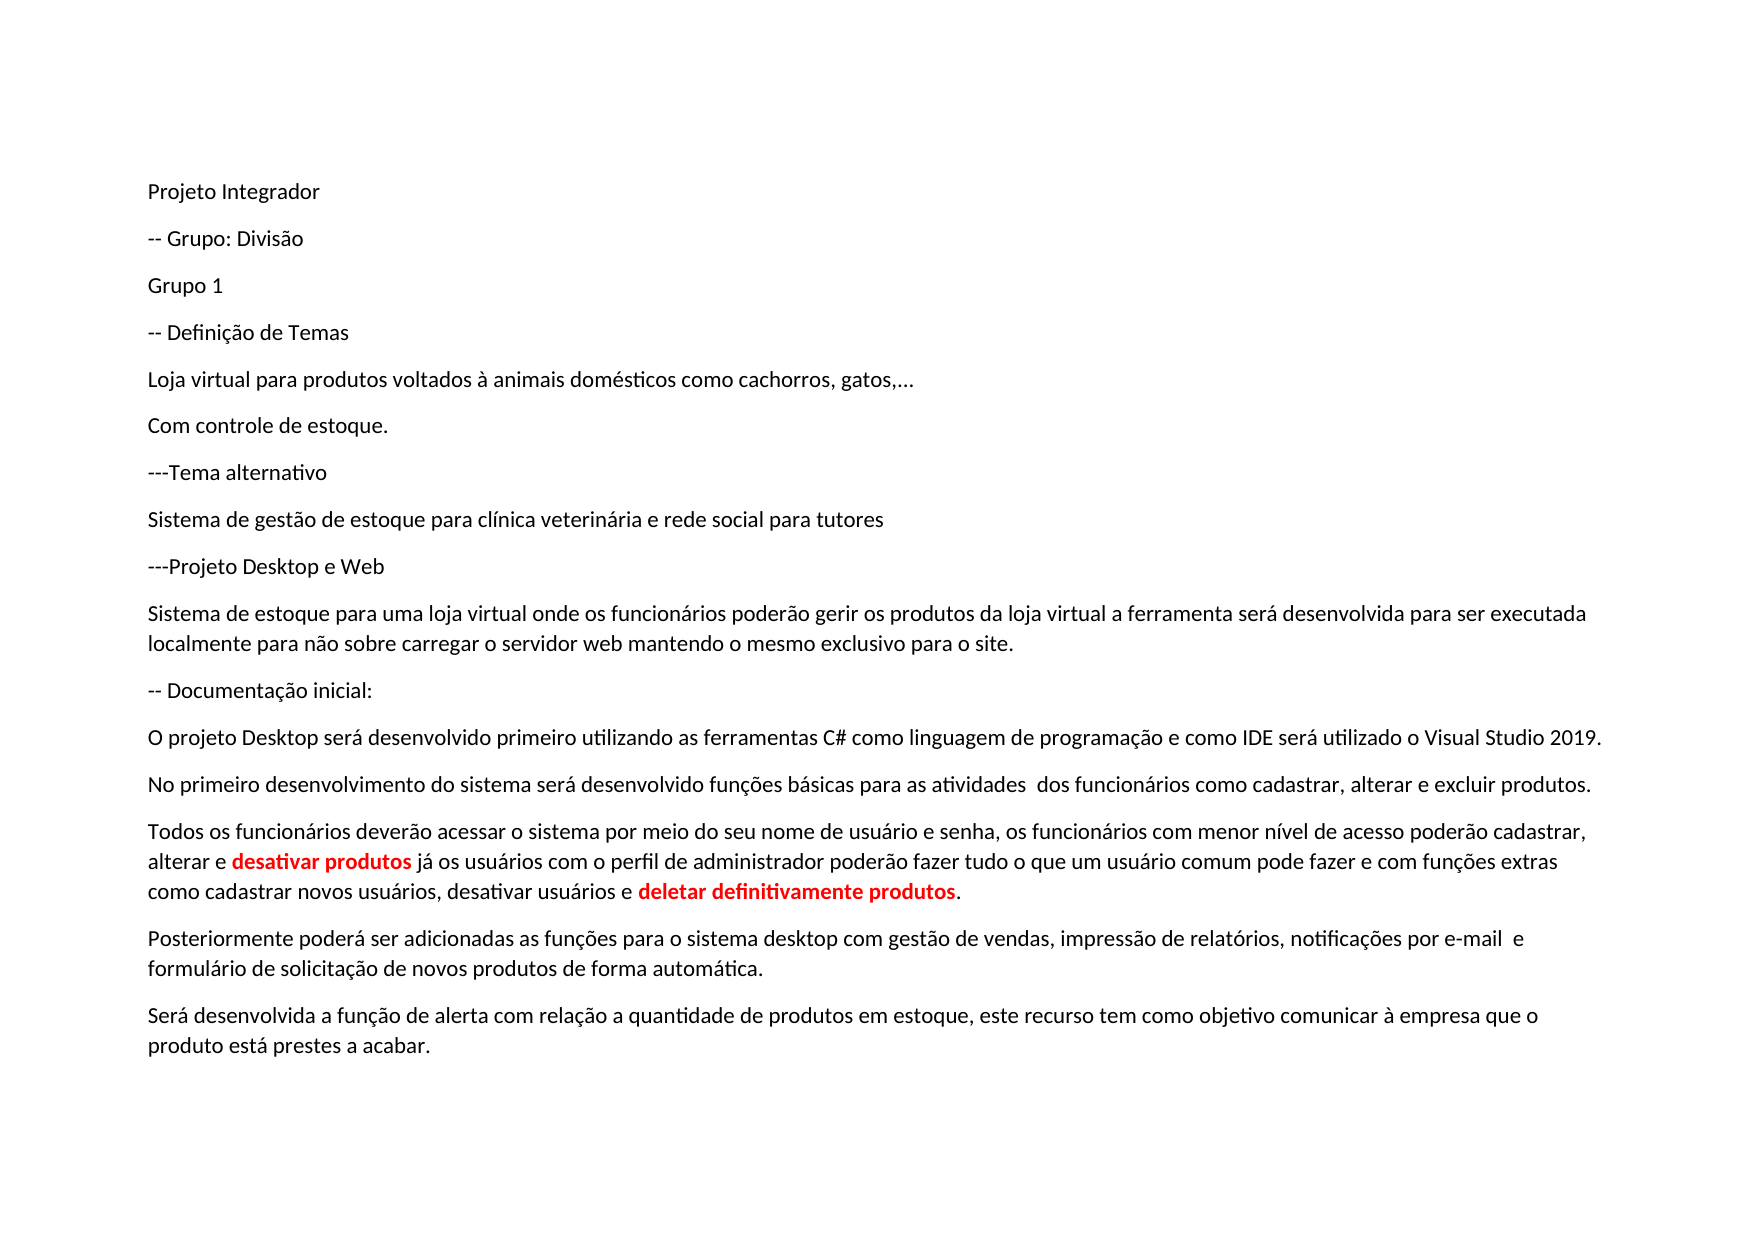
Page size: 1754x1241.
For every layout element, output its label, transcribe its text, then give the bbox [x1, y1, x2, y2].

text Projeto Integrador [148, 177, 1606, 205]
text Sistema de gestão de estoque para clínica veterinária e rede social para tutores [148, 505, 1606, 533]
text No primeiro desenvolvimento do sistema será desenvolvido funções básicas para as atividades dos funcionários como cadastrar, alterar e excluir produtos. [148, 770, 1606, 798]
text Posteriormente poderá ser adicionadas as funções para o sistema desktop com gestão de vendas, impressão de relatórios, notificações por e-mail e formulário de solicitação de novos produtos de forma automática. [148, 924, 1606, 982]
text O projeto Desktop será desenvolvido primeiro utilizando as ferramentas C# como linguagem de programação e como IDE será utilizado o Visual Studio 2019. [148, 723, 1606, 751]
text -- Definição de Temas [148, 318, 1606, 346]
text ---Projeto Desktop e Web [148, 552, 1606, 580]
text Será desenvolvida a função de alerta com relação a quantidade de produtos em estoque, este recurso tem como objetivo comunicar à empresa que o produto está prestes a acabar. [148, 1001, 1606, 1059]
text Todos os funcionários deverão acessar o sistema por meio do seu nome de usuário e senha, os funcionários com menor nível de acesso poderão cadastrar, alterar e desativar produtos já os usuários com o perfil de administrador poderão fazer tudo o que um usuário comum pode fazer e com funções extras como cadastrar novos usuários, desativar usuários e deletar definitivamente produtos. [148, 817, 1606, 905]
text Loja virtual para produtos voltados à animais domésticos como cachorros, gatos,... [148, 365, 1606, 393]
text -- Grupo: Divisão [148, 224, 1606, 252]
text Sistema de estoque para uma loja virtual onde os funcionários poderão gerir os produtos da loja virtual a ferramenta será desenvolvida para ser executada localmente para não sobre carregar o servidor web mantendo o mesmo exclusivo para o site. [148, 599, 1606, 657]
text Grupo 1 [148, 271, 1606, 299]
text ---Tema alternativo [148, 458, 1606, 486]
text Com controle de estoque. [148, 412, 1606, 439]
text -- Documentação inicial: [148, 676, 1606, 704]
